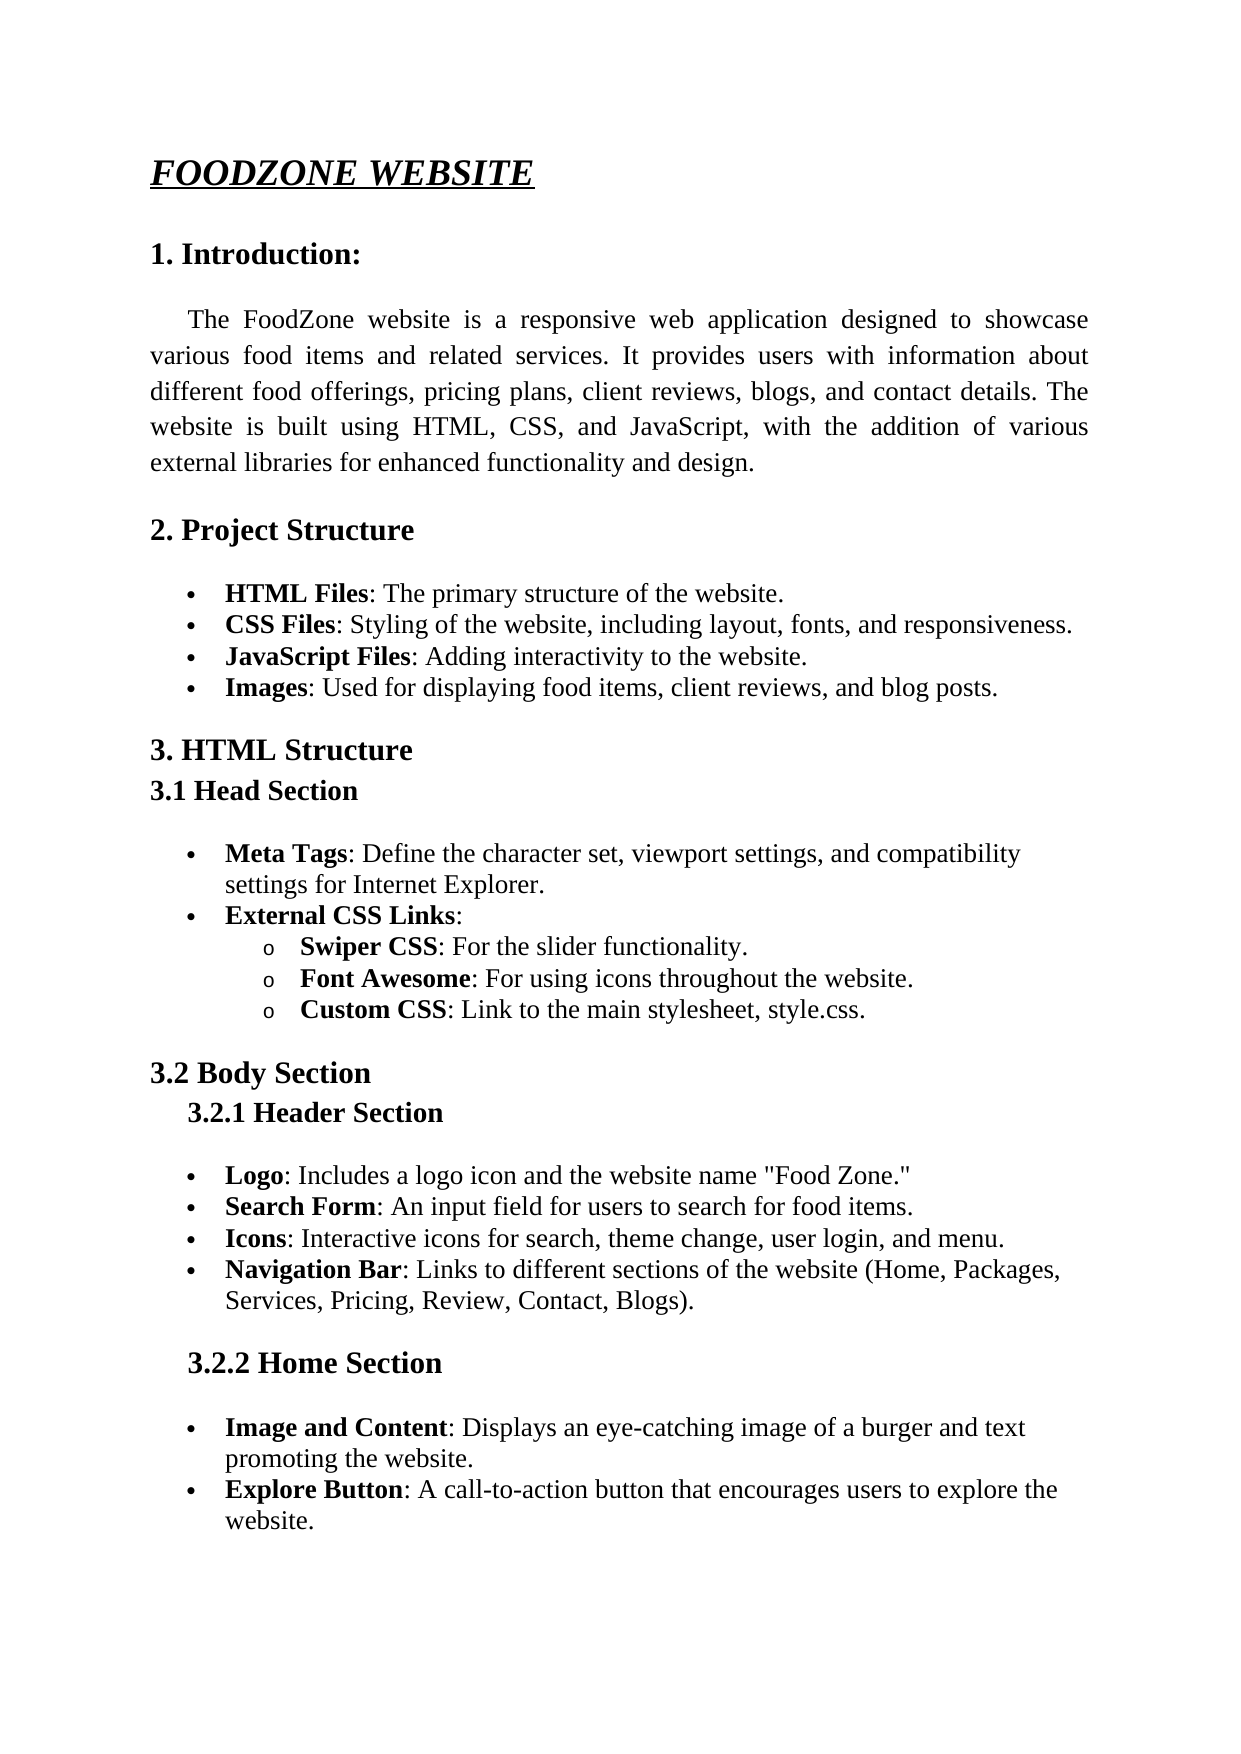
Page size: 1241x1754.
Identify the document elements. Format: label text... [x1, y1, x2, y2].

text 1. Introduction: [150, 235, 1083, 271]
list Swiper CSS: For the slider functionality. [262, 930, 1090, 962]
list Search Form: An input field for users to search for food items. [187, 1191, 1090, 1222]
subtitle 3.2.1 Header Section [150, 1095, 483, 1129]
text FOODZONE WEBSITE [150, 150, 1083, 193]
subtitle 3.1 Head Section [150, 773, 483, 806]
text The FoodZone website is a responsive web application designed to showcase various food items and related services. It provides users with information about different food offerings, pricing plans, client reviews, blogs, and contact details. The website is built using HTML, CSS, and JavaScript, with the addition of various external libraries for enhanced functionality and design. [150, 303, 1090, 477]
list CSS Files: Styling of the website, including layout, fonts, and responsiveness. [187, 609, 1090, 640]
list Meta Tags: Define the character set, viewport settings, and compatibility settings for Internet Explorer. [187, 837, 1090, 899]
list Font Awesome: For using icons throughout the website. [262, 962, 1090, 993]
list Explore Button: A call-to-action button that encourages users to explore the website. [187, 1473, 1090, 1535]
list Navigation Bar: Links to different sections of the website (Home, Packages, Services, Pricing, Review, Contact, Blogs). [187, 1253, 1090, 1315]
list Image and Content: Displays an eye-catching image of a burger and text promoting the website. [187, 1411, 1090, 1473]
list Custom CSS: Link to the main stylesheet, style.css. [262, 993, 1090, 1025]
subtitle 3.2.2 Home Section [150, 1344, 483, 1380]
list Icons: Interactive icons for search, theme change, user login, and menu. [187, 1222, 1090, 1253]
subtitle 2. Project Structure [150, 511, 483, 547]
subtitle 3.2 Body Section [150, 1054, 483, 1090]
list Images: Used for displaying food items, client reviews, and blog posts. [187, 671, 1090, 702]
list External CSS Links: [187, 899, 1090, 930]
list JavaScript Files: Adding interactivity to the website. [187, 640, 1090, 671]
list HTML Files: The primary structure of the website. [187, 577, 1090, 609]
subtitle 3. HTML Structure [150, 731, 483, 767]
list Logo: Includes a logo icon and the website name "Food Zone." [187, 1159, 1090, 1191]
